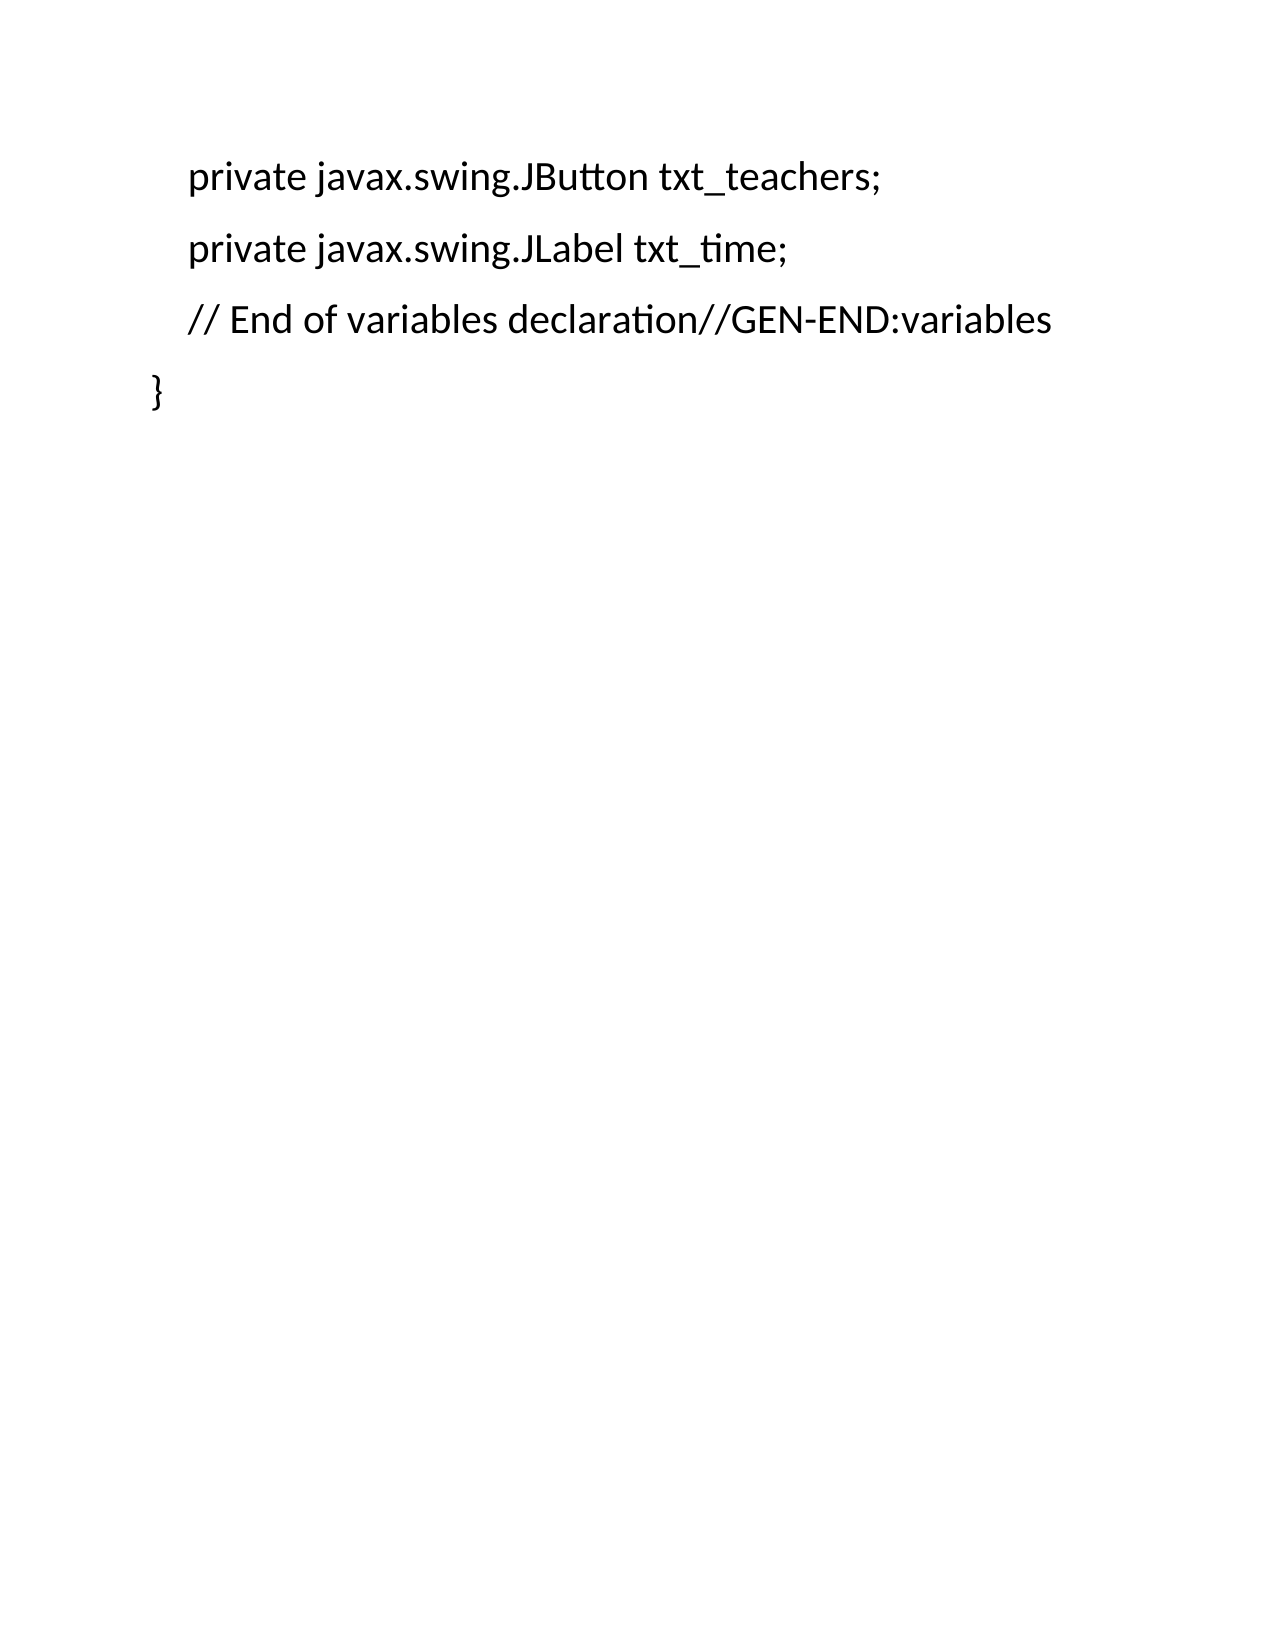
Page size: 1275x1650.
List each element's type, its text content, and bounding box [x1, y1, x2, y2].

text } [150, 365, 1125, 416]
text private javax.swing.JButton txt_teachers; [150, 150, 1125, 201]
text // End of variables declaration//GEN-END:variables [150, 293, 1125, 344]
text private javax.swing.JLabel txt_time; [150, 222, 1125, 272]
